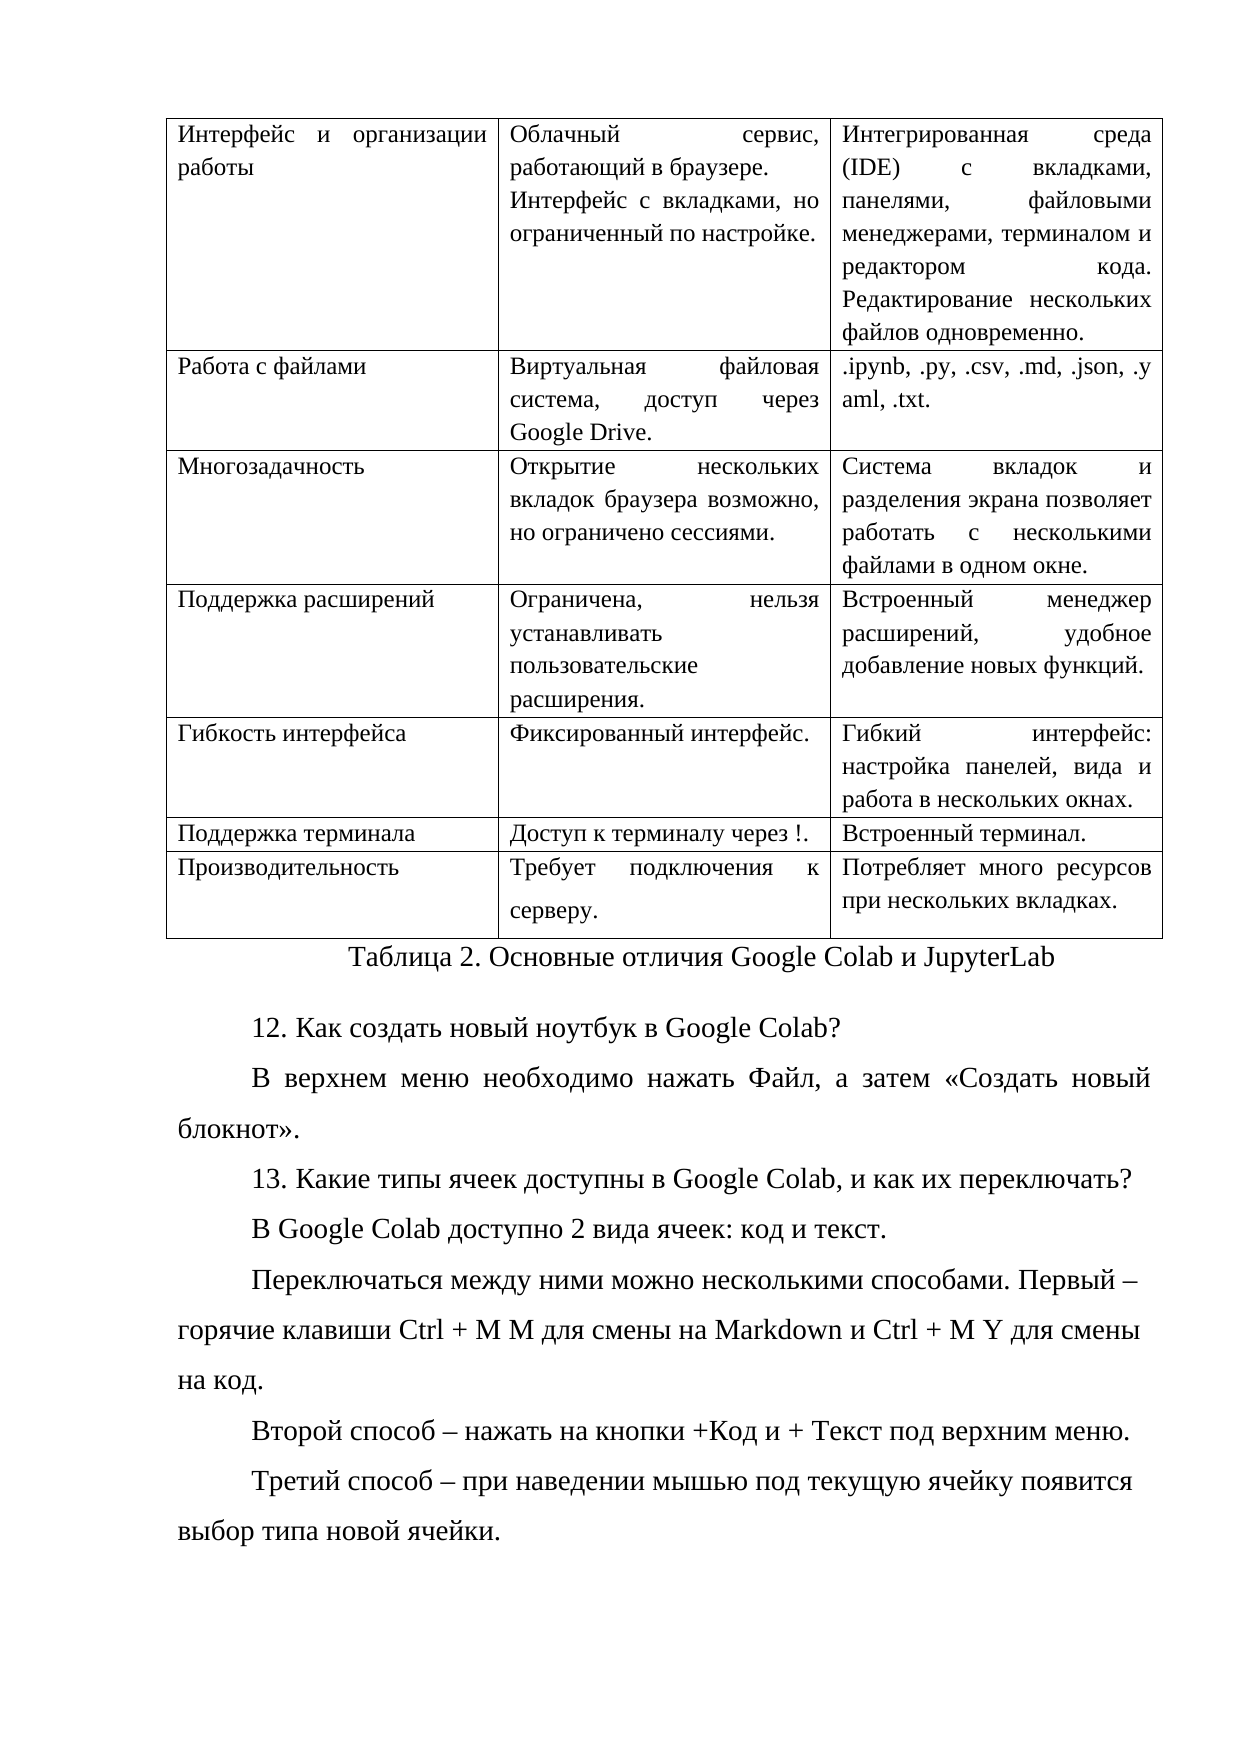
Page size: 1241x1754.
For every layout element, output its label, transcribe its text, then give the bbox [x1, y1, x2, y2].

list Какие типы ячеек доступны в Google Colab, и как их переключать? [177, 1161, 1152, 1195]
table_cell Гибкость интерфейса [167, 718, 498, 817]
table_cell Многозадачность [167, 451, 498, 583]
table_cell Поддержка расширений [167, 585, 498, 717]
list Как создать новый ноутбук в Google Colab? [177, 1010, 1152, 1044]
text В Google Colab доступно 2 вида ячеек: код и текст. [177, 1211, 1152, 1245]
table_cell Встроенный менеджер расширений, удобное добавление новых функций. [831, 585, 1162, 717]
table_cell Интегрированная среда (IDE) с вкладками, панелями, файловыми менеджерами, терминалом и редактором кода. Редактирование нескольких файлов одновременно. [831, 119, 1162, 350]
table_cell Работа с файлами [167, 351, 498, 450]
text Второй способ – нажать на кнопки +Код и + Текст под верхним меню. [177, 1413, 1152, 1446]
table_cell Интерфейс и организации работы [167, 119, 498, 350]
text В верхнем меню необходимо нажать Файл, а затем «Создать новый блокнот». [177, 1061, 1152, 1144]
table_cell Фиксированный интерфейс. [499, 718, 830, 817]
table_cell Встроенный терминал. [831, 818, 1162, 851]
table_cell Открытие нескольких вкладок браузера возможно, но ограничено сессиями. [499, 451, 830, 583]
text Таблица 2. Основные отличия Google Colab и JupyterLab [177, 939, 1152, 973]
table_cell Виртуальная файловая система, доступ через Google Drive. [499, 351, 830, 450]
table_cell Производительность [167, 852, 498, 938]
table_cell Доступ к терминалу через !. [499, 818, 830, 851]
table_cell .ipynb, .py, .csv, .md, .json, .yaml, .txt. [831, 351, 1162, 450]
table_cell Поддержка терминала [167, 818, 498, 851]
text Переключаться между ними можно несколькими способами. Первый – горячие клавиши Ctrl + M M для смены на Markdown и Ctrl + M Y для смены на код. [177, 1262, 1152, 1396]
table_cell Ограничена, нельзя устанавливать пользовательские расширения. [499, 585, 830, 717]
table_cell Потребляет много ресурсов при нескольких вкладках. [831, 852, 1162, 938]
text Третий способ – при наведении мышью под текущую ячейку появится выбор типа новой ячейки. [177, 1463, 1152, 1547]
table_cell Требует подключения к серверу. [499, 852, 830, 938]
table_cell Облачный сервис, работающий в браузере. Интерфейс с вкладками, но ограниченный по настройке. [499, 119, 830, 350]
table_cell Гибкий интерфейс: настройка панелей, вида и работа в нескольких окнах. [831, 718, 1162, 817]
table_cell Система вкладок и разделения экрана позволяет работать с несколькими файлами в одном окне. [831, 451, 1162, 583]
